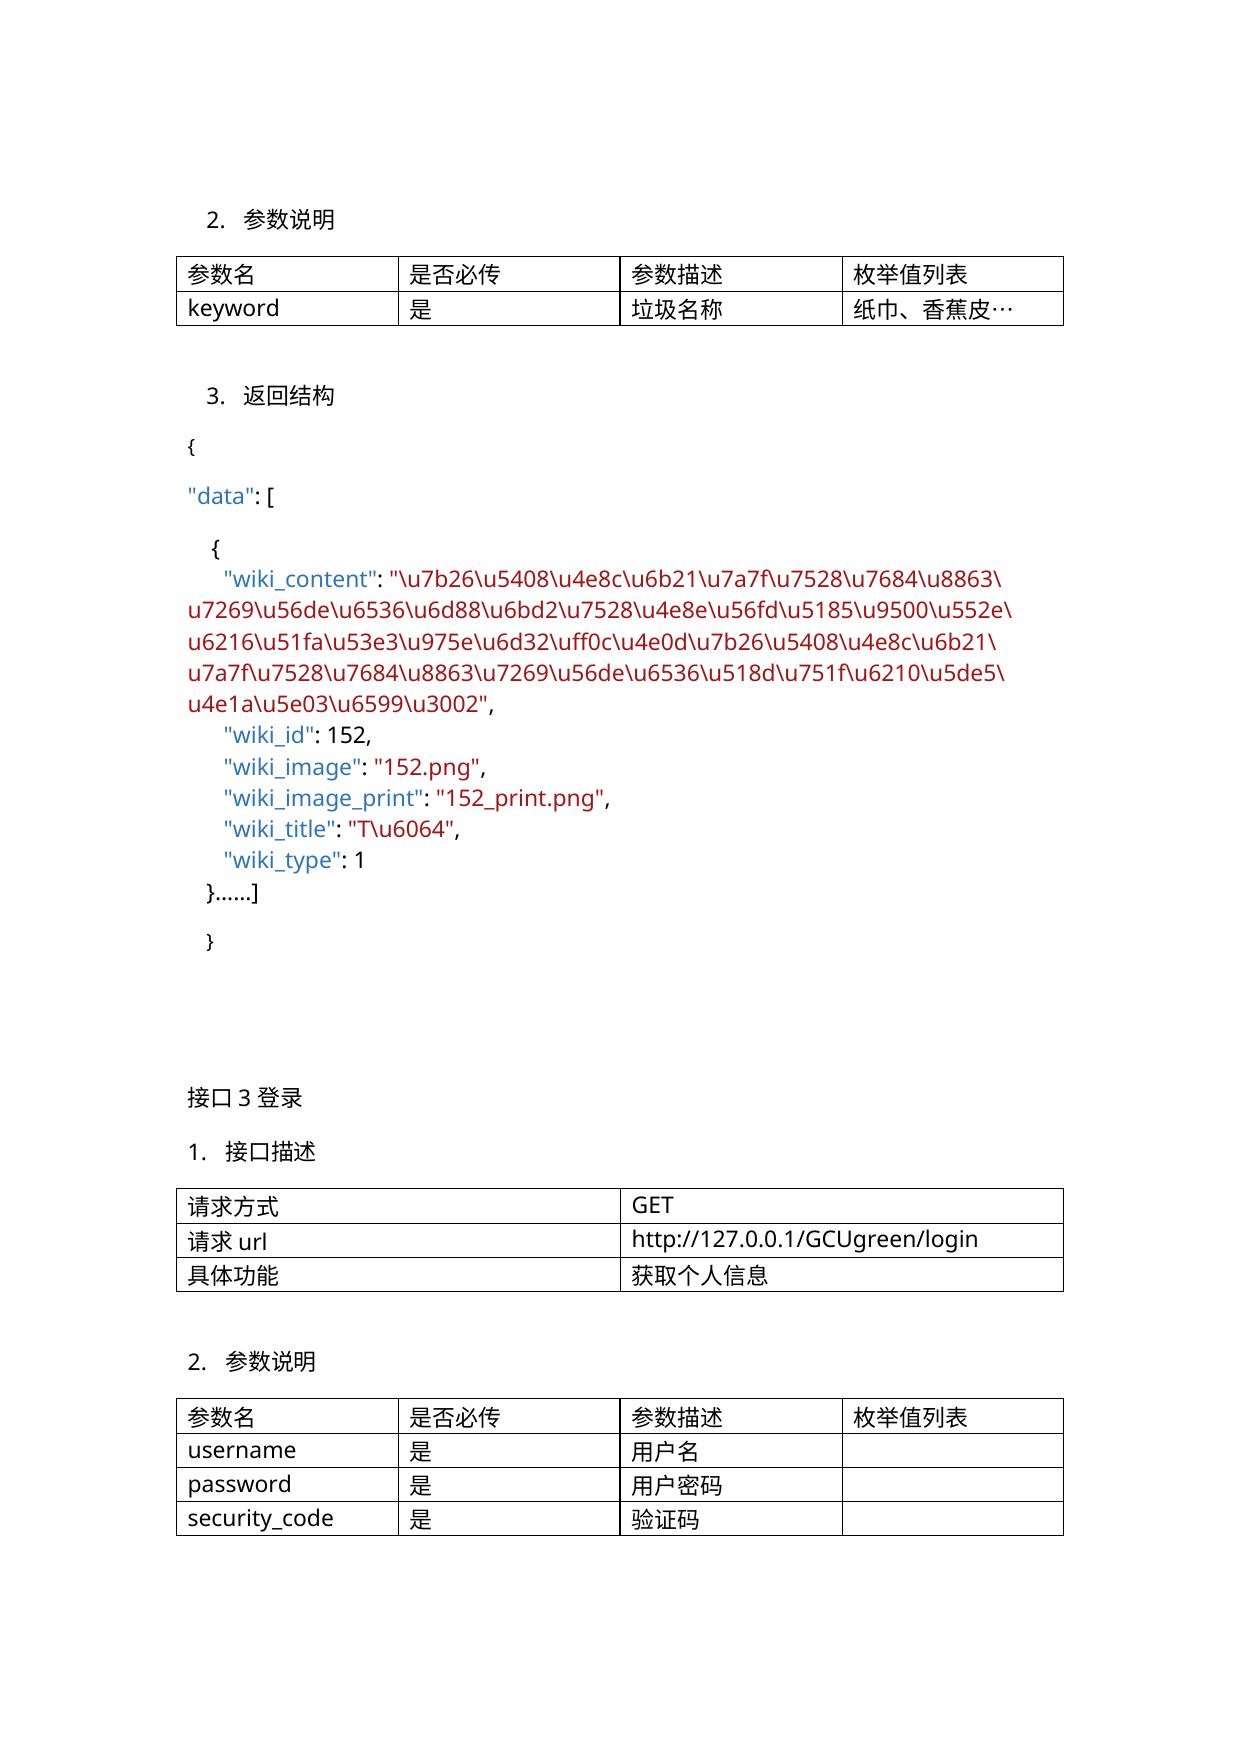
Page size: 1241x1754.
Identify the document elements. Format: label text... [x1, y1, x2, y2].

table_cell 用户名 [621, 1434, 842, 1467]
text "data": [ [187, 480, 1053, 511]
table_header 枚举值列表 [843, 1399, 1063, 1433]
text } [187, 928, 1053, 955]
list 接口描述 [187, 1134, 1053, 1167]
text "wiki_content": "\u7b26\u5408\u4e8c\u6b21\u7a7f\u7528\u7684\u8863\u7269\u56de\u6536\u6d88\u6bd2\u7528\u4e8e\u56fd\u5185\u9500\u552e\u6216\u51fa\u53e3\u975e\u6d32\uff0c\u4e0d\u7b26\u5408\u4e8c\u6b21\u7a7f\u7528\u7684\u8863\u7269\u56de\u6536\u518d\u751f\u6210\u5de5\u4e1a\u5e03\u6599\u3002", [187, 563, 1053, 719]
table_cell 是 [399, 292, 619, 325]
table_header 参数名 [177, 1399, 398, 1433]
text { [187, 432, 1053, 459]
table_cell http://127.0.0.1/GCUgreen/login [621, 1224, 1063, 1257]
table_cell 是 [399, 1434, 619, 1467]
table_cell [843, 1434, 1063, 1467]
table_cell password [177, 1468, 398, 1501]
table_cell keyword [177, 292, 398, 325]
table_cell username [177, 1434, 398, 1467]
text 接口3 登录 [187, 1080, 1053, 1113]
table_cell 用户密码 [621, 1468, 842, 1501]
table_header 参数描述 [621, 1399, 842, 1433]
list 参数说明 [187, 1344, 1053, 1377]
text "wiki_id": 152, [187, 719, 1053, 751]
table_header 参数描述 [621, 257, 842, 291]
table_cell 纸巾、香蕉皮… [843, 292, 1063, 325]
table_cell 垃圾名称 [621, 292, 842, 325]
text { [187, 532, 1053, 563]
text "wiki_title": "T\u6064", [187, 813, 1053, 844]
table_cell 请求url [177, 1224, 620, 1257]
text "wiki_type": 1 [187, 844, 1053, 876]
table_header 枚举值列表 [843, 257, 1063, 291]
table_header 请求方式 [177, 1189, 620, 1222]
table_cell [843, 1502, 1063, 1535]
table_header 是否必传 [399, 257, 619, 291]
table_cell 验证码 [621, 1502, 842, 1535]
text }……] [187, 876, 1053, 907]
table_cell 是 [399, 1468, 619, 1501]
table_cell 获取个人信息 [621, 1258, 1063, 1291]
text "wiki_image_print": "152_print.png", [187, 782, 1053, 813]
table_cell 是 [399, 1502, 619, 1535]
list 返回结构 [206, 378, 1053, 411]
table_header 是否必传 [399, 1399, 619, 1433]
table_cell security_code [177, 1502, 398, 1535]
list 参数说明 [206, 202, 1053, 235]
table_cell [843, 1468, 1063, 1501]
table_header GET [621, 1189, 1063, 1222]
table_header 参数名 [177, 257, 398, 291]
text "wiki_image": "152.png", [187, 751, 1053, 782]
table_cell 具体功能 [177, 1258, 620, 1291]
